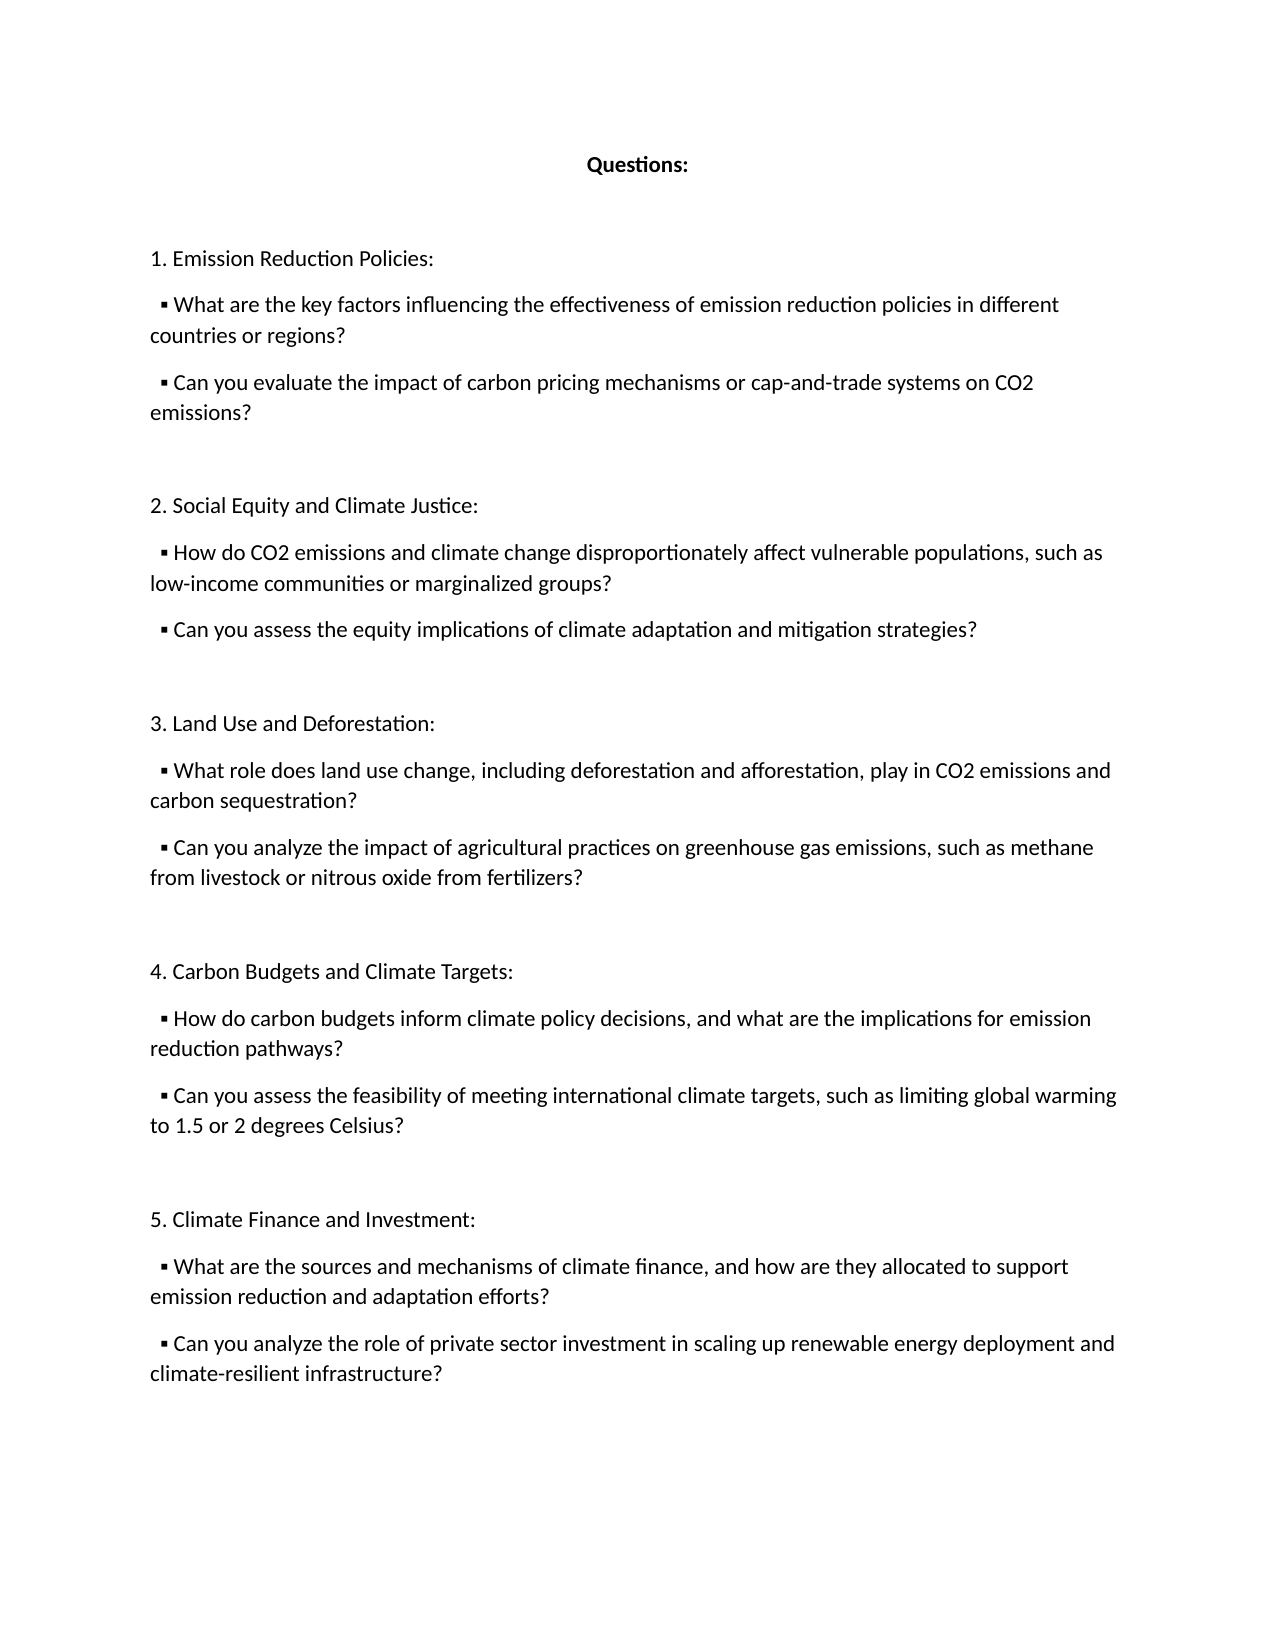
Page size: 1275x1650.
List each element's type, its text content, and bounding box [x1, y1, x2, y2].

text ▪ How do CO2 emissions and climate change disproportionately affect vulnerable populations, such as low-income communities or marginalized groups? [150, 538, 1125, 597]
text ▪ What role does land use change, including deforestation and afforestation, play in CO2 emissions and carbon sequestration? [150, 756, 1125, 814]
text ▪ What are the key factors influencing the effectiveness of emission reduction policies in different countries or regions? [150, 291, 1125, 349]
text ▪ How do carbon budgets inform climate policy decisions, and what are the implications for emission reduction pathways? [150, 1004, 1125, 1062]
text ▪ Can you analyze the role of private sector investment in scaling up renewable energy deployment and climate-resilient infrastructure? [150, 1329, 1125, 1387]
text ▪ Can you analyze the impact of agricultural practices on greenhouse gas emissions, such as methane from livestock or nitrous oxide from fertilizers? [150, 833, 1125, 892]
text ▪ Can you evaluate the impact of carbon pricing mechanisms or cap-and-trade systems on CO2 emissions? [150, 368, 1125, 426]
text 2. Social Equity and Climate Justice: [150, 492, 1125, 520]
text ▪ What are the sources and mechanisms of climate finance, and how are they allocated to support emission reduction and adaptation efforts? [150, 1252, 1125, 1310]
text 3. Land Use and Deforestation: [150, 709, 1125, 737]
text 1. Emission Reduction Policies: [150, 244, 1125, 272]
text Questions: [150, 150, 1125, 178]
text ▪ Can you assess the feasibility of meeting international climate targets, such as limiting global warming to 1.5 or 2 degrees Celsius? [150, 1081, 1125, 1139]
text 5. Climate Finance and Investment: [150, 1205, 1125, 1233]
text 4. Carbon Budgets and Climate Targets: [150, 957, 1125, 985]
text ▪ Can you assess the equity implications of climate adaptation and mitigation strategies? [150, 616, 1125, 644]
